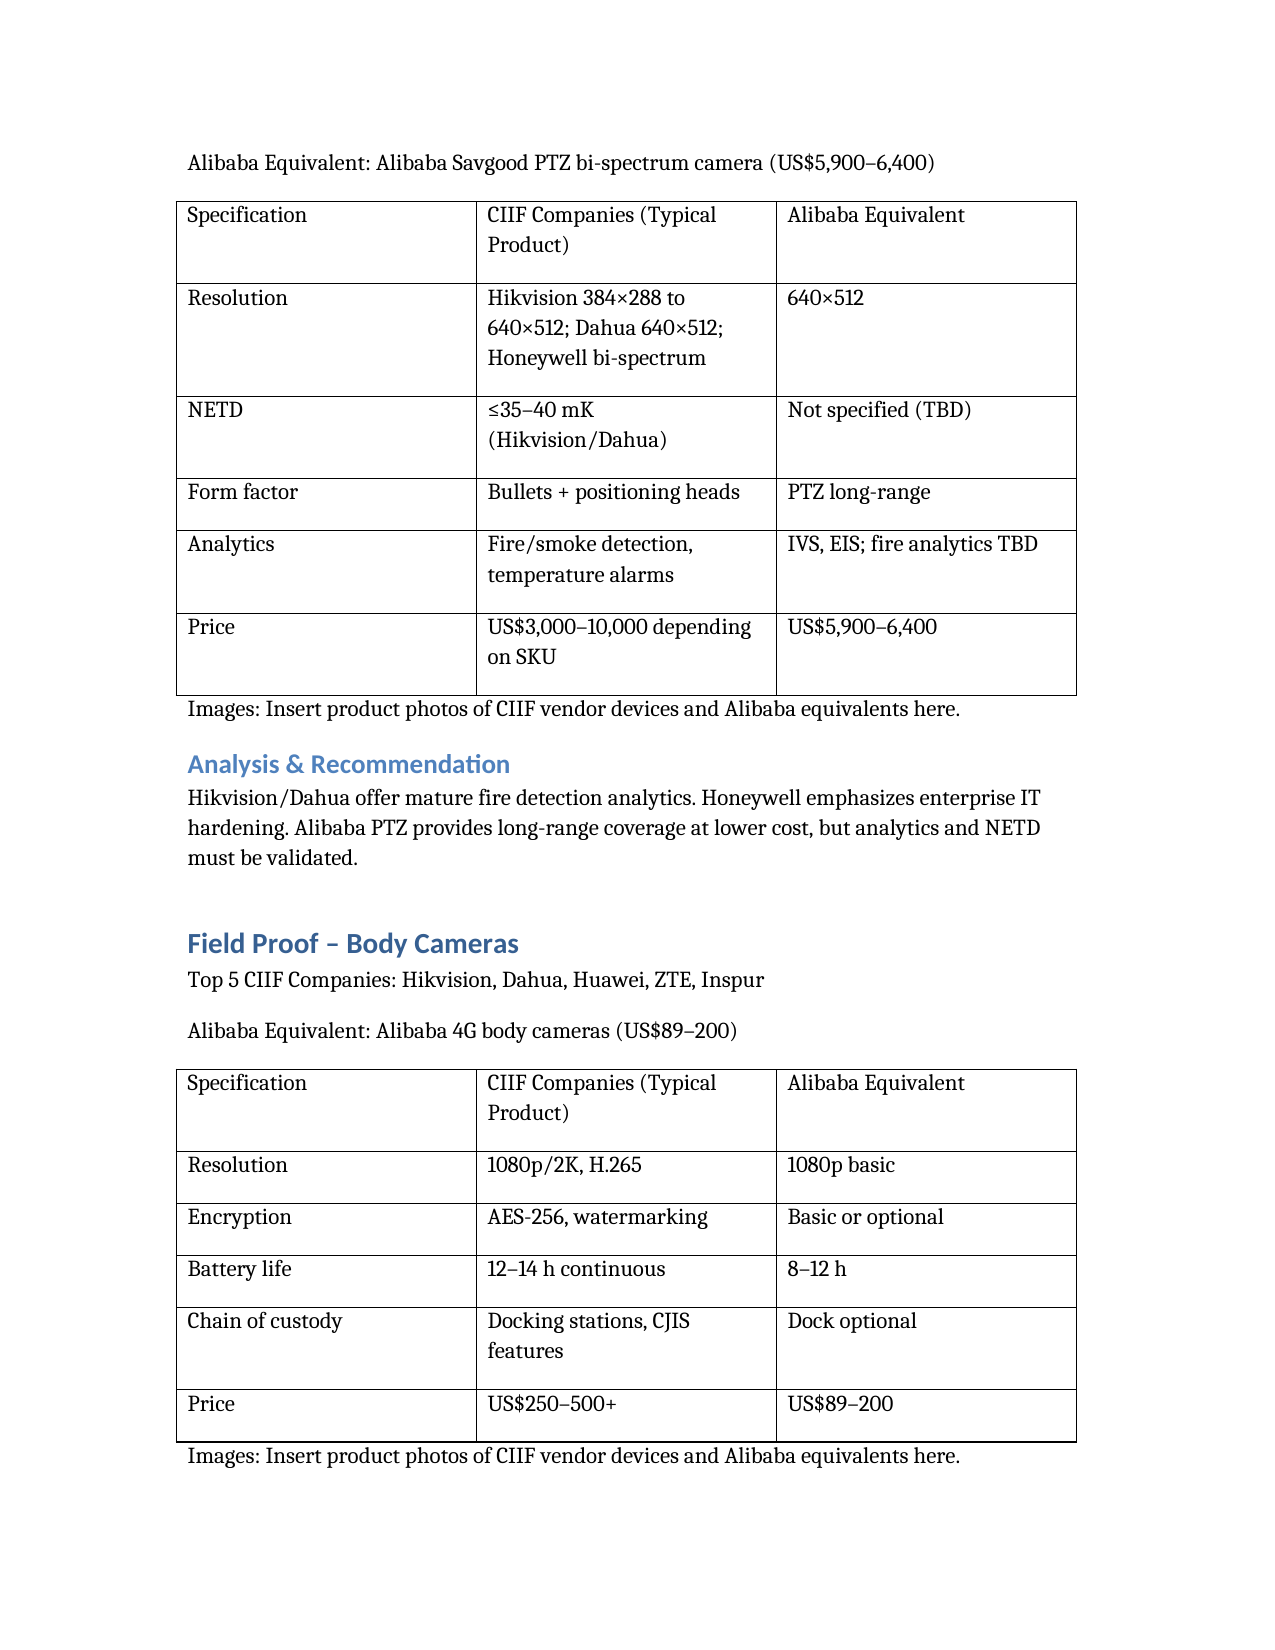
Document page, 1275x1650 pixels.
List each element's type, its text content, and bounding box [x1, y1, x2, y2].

table_cell 8–12 h [777, 1256, 1076, 1307]
table_header Alibaba Equivalent [777, 202, 1076, 283]
table_cell US$89–200 [777, 1390, 1076, 1441]
table_header Specification [177, 202, 476, 283]
table_cell Resolution [177, 284, 476, 396]
table_cell ≤35–40 mK (Hikvision/Dahua) [477, 397, 776, 478]
table_cell US$3,000–10,000 depending on SKU [477, 614, 776, 695]
table_cell Fire/smoke detection, temperature alarms [477, 531, 776, 612]
table_cell Price [177, 1390, 476, 1441]
table_header Alibaba Equivalent [777, 1070, 1076, 1151]
table_cell 12–14 h continuous [477, 1256, 776, 1307]
table_cell Not specified (TBD) [777, 397, 1076, 478]
table_cell Dock optional [777, 1308, 1076, 1389]
table_cell 1080p/2K, H.265 [477, 1152, 776, 1203]
table_cell US$5,900–6,400 [777, 614, 1076, 695]
table_header CIIF Companies (Typical Product) [477, 1070, 776, 1151]
subtitle Field Proof – Body Cameras [187, 925, 1087, 961]
table_header CIIF Companies (Typical Product) [477, 202, 776, 283]
table_cell Analytics [177, 531, 476, 612]
text Alibaba Equivalent: Alibaba 4G body cameras (US$89–200) [187, 1017, 1087, 1044]
table_cell Bullets + positioning heads [477, 479, 776, 530]
table_cell Hikvision 384×288 to 640×512; Dahua 640×512; Honeywell bi-spectrum [477, 284, 776, 396]
text Top 5 CIIF Companies: Hikvision, Dahua, Huawei, ZTE, Inspur [187, 966, 1087, 993]
table_header Specification [177, 1070, 476, 1151]
table_cell US$250–500+ [477, 1390, 776, 1441]
table_cell Price [177, 614, 476, 695]
table_cell Form factor [177, 479, 476, 530]
subtitle Analysis & Recommendation [187, 747, 1087, 780]
table_cell Battery life [177, 1256, 476, 1307]
table_cell 640×512 [777, 284, 1076, 396]
table_cell Docking stations, CJIS features [477, 1308, 776, 1389]
table_cell Chain of custody [177, 1308, 476, 1389]
text Images: Insert product photos of CIIF vendor devices and Alibaba equivalents here. [187, 696, 1087, 722]
table_cell AES-256, watermarking [477, 1204, 776, 1255]
text Images: Insert product photos of CIIF vendor devices and Alibaba equivalents here. [187, 1442, 1087, 1469]
text Hikvision/Dahua offer mature fire detection analytics. Honeywell emphasizes enterprise IT hardening. Alibaba PTZ provides long-range coverage at lower cost, but analytics and NETD must be validated. [187, 785, 1087, 872]
table_cell IVS, EIS; fire analytics TBD [777, 531, 1076, 612]
table_cell Encryption [177, 1204, 476, 1255]
table_cell Basic or optional [777, 1204, 1076, 1255]
table_cell NETD [177, 397, 476, 478]
text Alibaba Equivalent: Alibaba Savgood PTZ bi-spectrum camera (US$5,900–6,400) [187, 150, 1087, 176]
table_cell Resolution [177, 1152, 476, 1203]
table_cell 1080p basic [777, 1152, 1076, 1203]
table_cell PTZ long-range [777, 479, 1076, 530]
